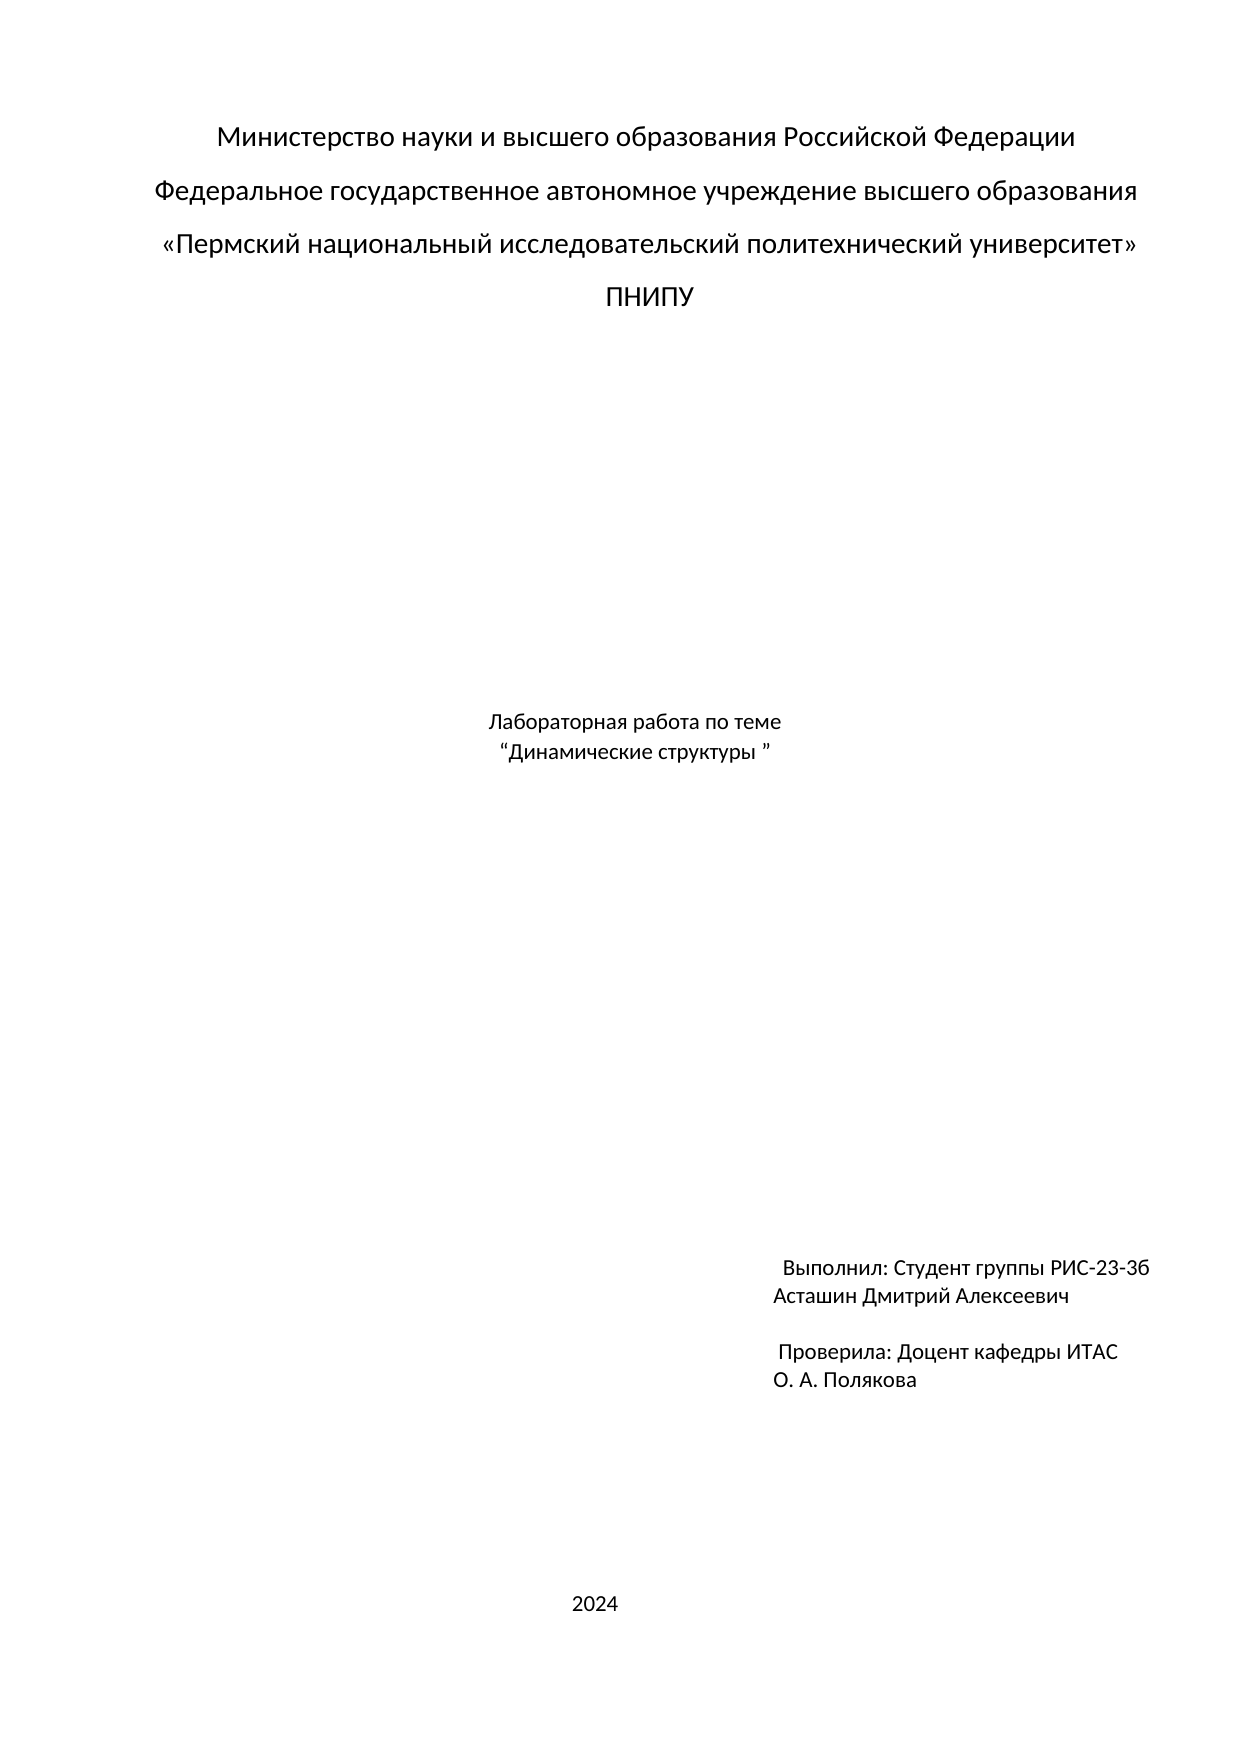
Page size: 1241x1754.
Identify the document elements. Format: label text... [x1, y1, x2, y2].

text ПНИПУ [148, 278, 1152, 314]
text Асташин Дмитрий Алексеевич [177, 1281, 1152, 1309]
text Федеральное государственное автономное учреждение высшего образования [148, 172, 1152, 207]
text Проверила: Доцент кафедры ИТАС [768, 1337, 1211, 1365]
text «Пермский национальный исследовательский политехнический университет» [148, 225, 1152, 261]
text Выполнил: Студент группы РИС-23-3б [783, 1253, 1196, 1281]
text Министерство науки и высшего образования Российской Федерации [148, 118, 1152, 154]
text 2024 [472, 1589, 1152, 1617]
text О. А. Полякова [177, 1365, 1152, 1393]
text Лабораторная работа по теме “Динамические структуры ” [443, 707, 827, 765]
